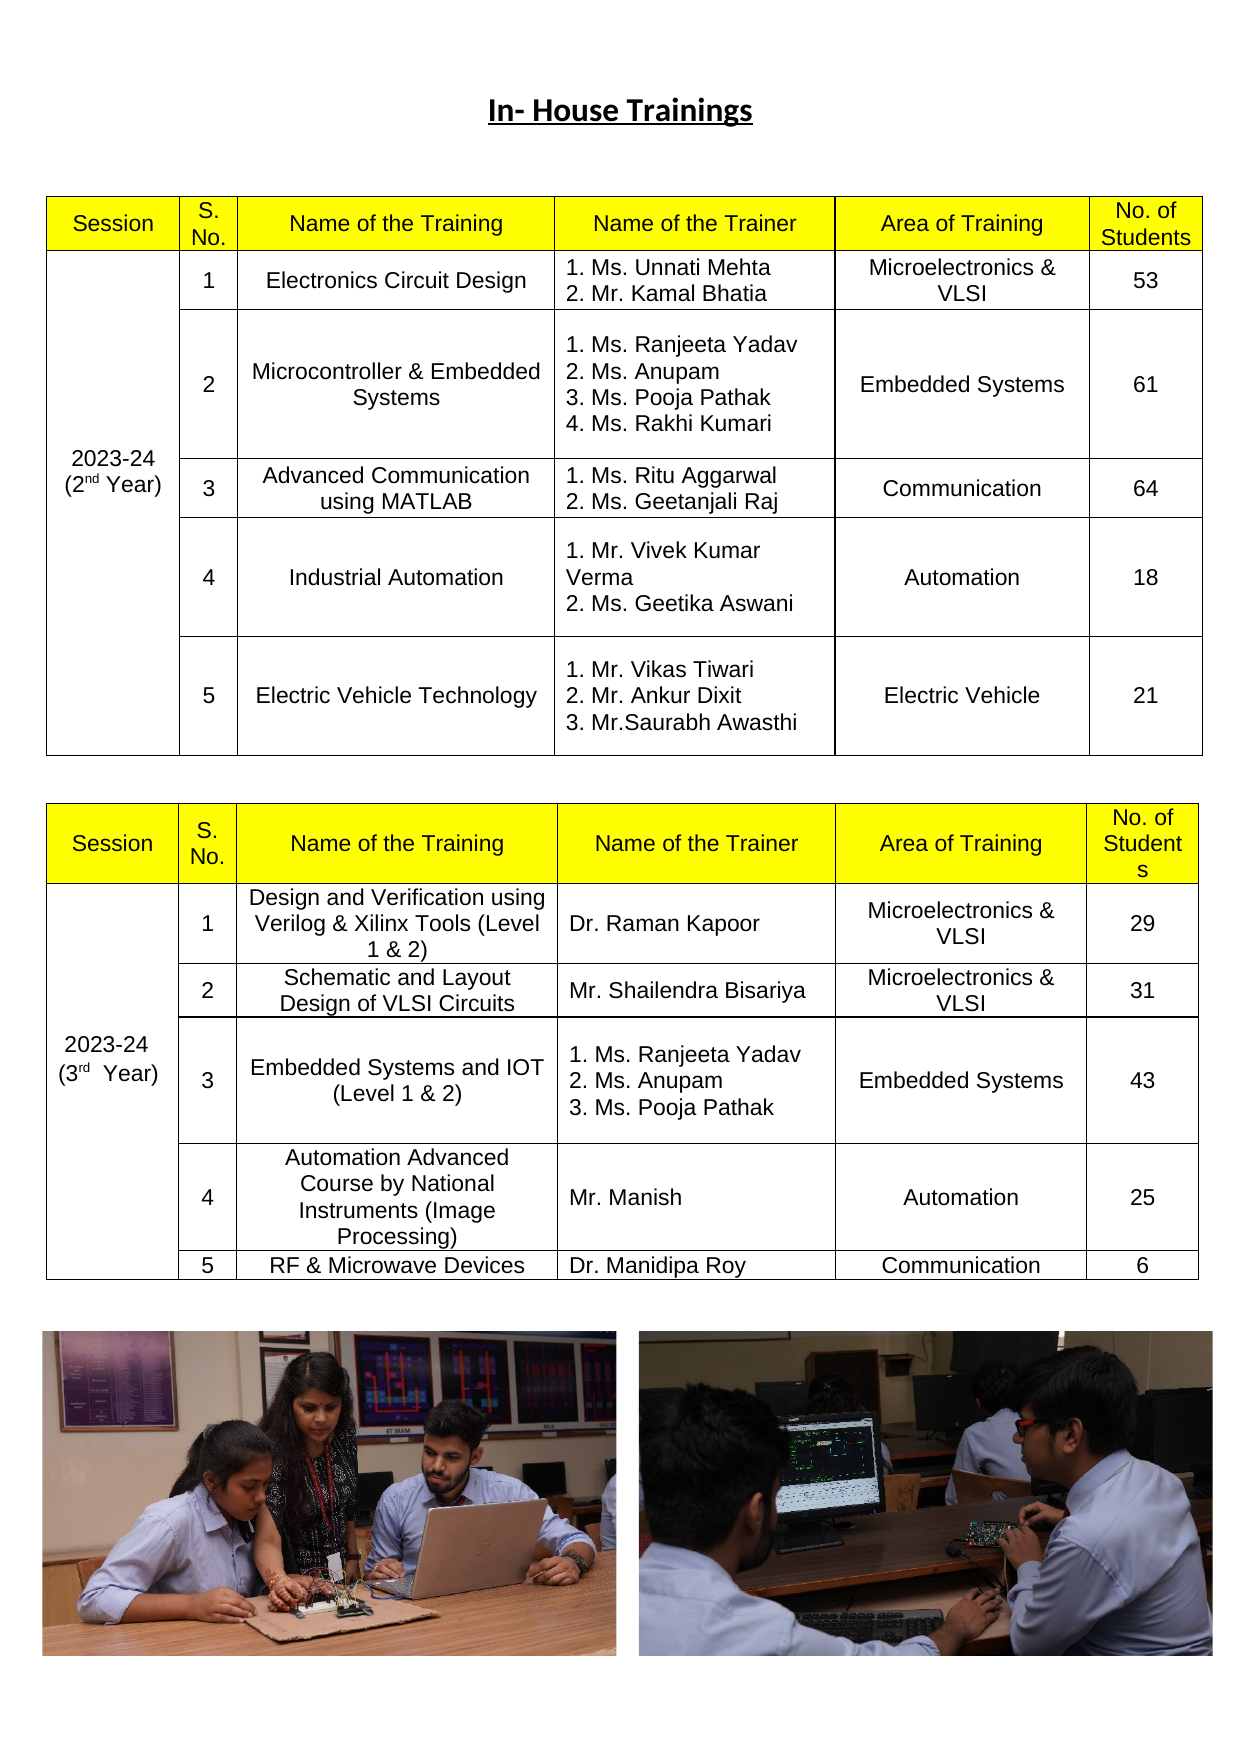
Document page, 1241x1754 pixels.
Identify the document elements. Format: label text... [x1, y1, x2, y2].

table_cell 1. Mr. Vikas Tiwari 2. Mr. Ankur Dixit 3. Mr.Saurabh Awasthi [555, 637, 834, 754]
table_cell 1. Mr. Vivek Kumar Verma 2. Ms. Geetika Aswani [555, 518, 834, 636]
table_cell Electric Vehicle Technology [238, 637, 554, 754]
table_cell 25 [1087, 1144, 1198, 1249]
table_cell 1 [179, 884, 236, 963]
table_cell Microelectronics & VLSI [836, 251, 1089, 309]
table_cell Advanced Communication using MATLAB [238, 459, 554, 517]
table_cell 1. Ms. Unnati Mehta 2. Mr. Kamal Bhatia [555, 251, 834, 309]
table_cell Embedded Systems [836, 310, 1089, 458]
table_cell Automation [836, 1144, 1086, 1249]
table_cell 2023-24 (3rd Year) [47, 884, 178, 1279]
text In- House Trainings [150, 89, 1090, 129]
table_cell 2023-24 (2nd Year) [47, 251, 179, 754]
table_cell 29 [1087, 884, 1198, 963]
table_cell Automation [836, 518, 1089, 636]
table_header Name of the Training [237, 804, 557, 883]
table_cell 61 [1090, 310, 1202, 458]
table_header No. of Students [1090, 197, 1202, 250]
table_cell Microcontroller & Embedded Systems [238, 310, 554, 458]
table_cell RF & Microwave Devices [237, 1251, 557, 1279]
table_header Name of the Training [238, 197, 554, 250]
table_header Name of the Trainer [558, 804, 835, 883]
table_cell Microelectronics & VLSI [836, 884, 1086, 963]
table_header Session [47, 197, 179, 250]
table_cell 1 [180, 251, 237, 309]
picture [638, 1331, 1213, 1656]
table_cell Communication [836, 459, 1089, 517]
table_cell Design and Verification using Verilog & Xilinx Tools (Level 1 & 2) [237, 884, 557, 963]
table_header Session [47, 804, 178, 883]
table_cell Microelectronics & VLSI [836, 964, 1086, 1016]
table_cell Embedded Systems and IOT (Level 1 & 2) [237, 1018, 557, 1143]
table_cell 4 [179, 1144, 236, 1249]
table_header S. No. [180, 197, 237, 250]
table_cell 2 [179, 964, 236, 1016]
table_cell 64 [1090, 459, 1202, 517]
table_cell 1. Ms. Ritu Aggarwal 2. Ms. Geetanjali Raj [555, 459, 834, 517]
table_header Name of the Trainer [555, 197, 834, 250]
table_cell 31 [1087, 964, 1198, 1016]
table_cell 5 [180, 637, 237, 754]
table_cell 1. Ms. Ranjeeta Yadav 2. Ms. Anupam 3. Ms. Pooja Pathak [558, 1018, 835, 1143]
table_cell 3 [180, 459, 237, 517]
picture [42, 1331, 617, 1656]
table_cell Automation Advanced Course by National Instruments (Image Processing) [237, 1144, 557, 1249]
table_cell 1. Ms. Ranjeeta Yadav 2. Ms. Anupam 3. Ms. Pooja Pathak 4. Ms. Rakhi Kumari [555, 310, 834, 458]
table_header S. No. [179, 804, 236, 883]
table_cell 18 [1090, 518, 1202, 636]
table_cell Dr. Raman Kapoor [558, 884, 835, 963]
table_cell 4 [180, 518, 237, 636]
table_cell Electronics Circuit Design [238, 251, 554, 309]
table_cell Electric Vehicle [836, 637, 1089, 754]
table_cell Communication [836, 1251, 1086, 1279]
table_header Area of Training [836, 197, 1089, 250]
table_cell 43 [1087, 1018, 1198, 1143]
table_cell Dr. Manidipa Roy [558, 1251, 835, 1279]
table_cell 2 [180, 310, 237, 458]
table_header No. of Students [1087, 804, 1198, 883]
table_cell 3 [179, 1018, 236, 1143]
table_cell Schematic and Layout Design of VLSI Circuits [237, 964, 557, 1016]
table_cell Mr. Shailendra Bisariya [558, 964, 835, 1016]
table_cell 6 [1087, 1251, 1198, 1279]
table_header Area of Training [836, 804, 1086, 883]
table_cell Industrial Automation [238, 518, 554, 636]
table_cell 21 [1090, 637, 1202, 754]
table_cell 53 [1090, 251, 1202, 309]
table_cell Embedded Systems [836, 1018, 1086, 1143]
table_cell 5 [179, 1251, 236, 1279]
table_cell Mr. Manish [558, 1144, 835, 1249]
